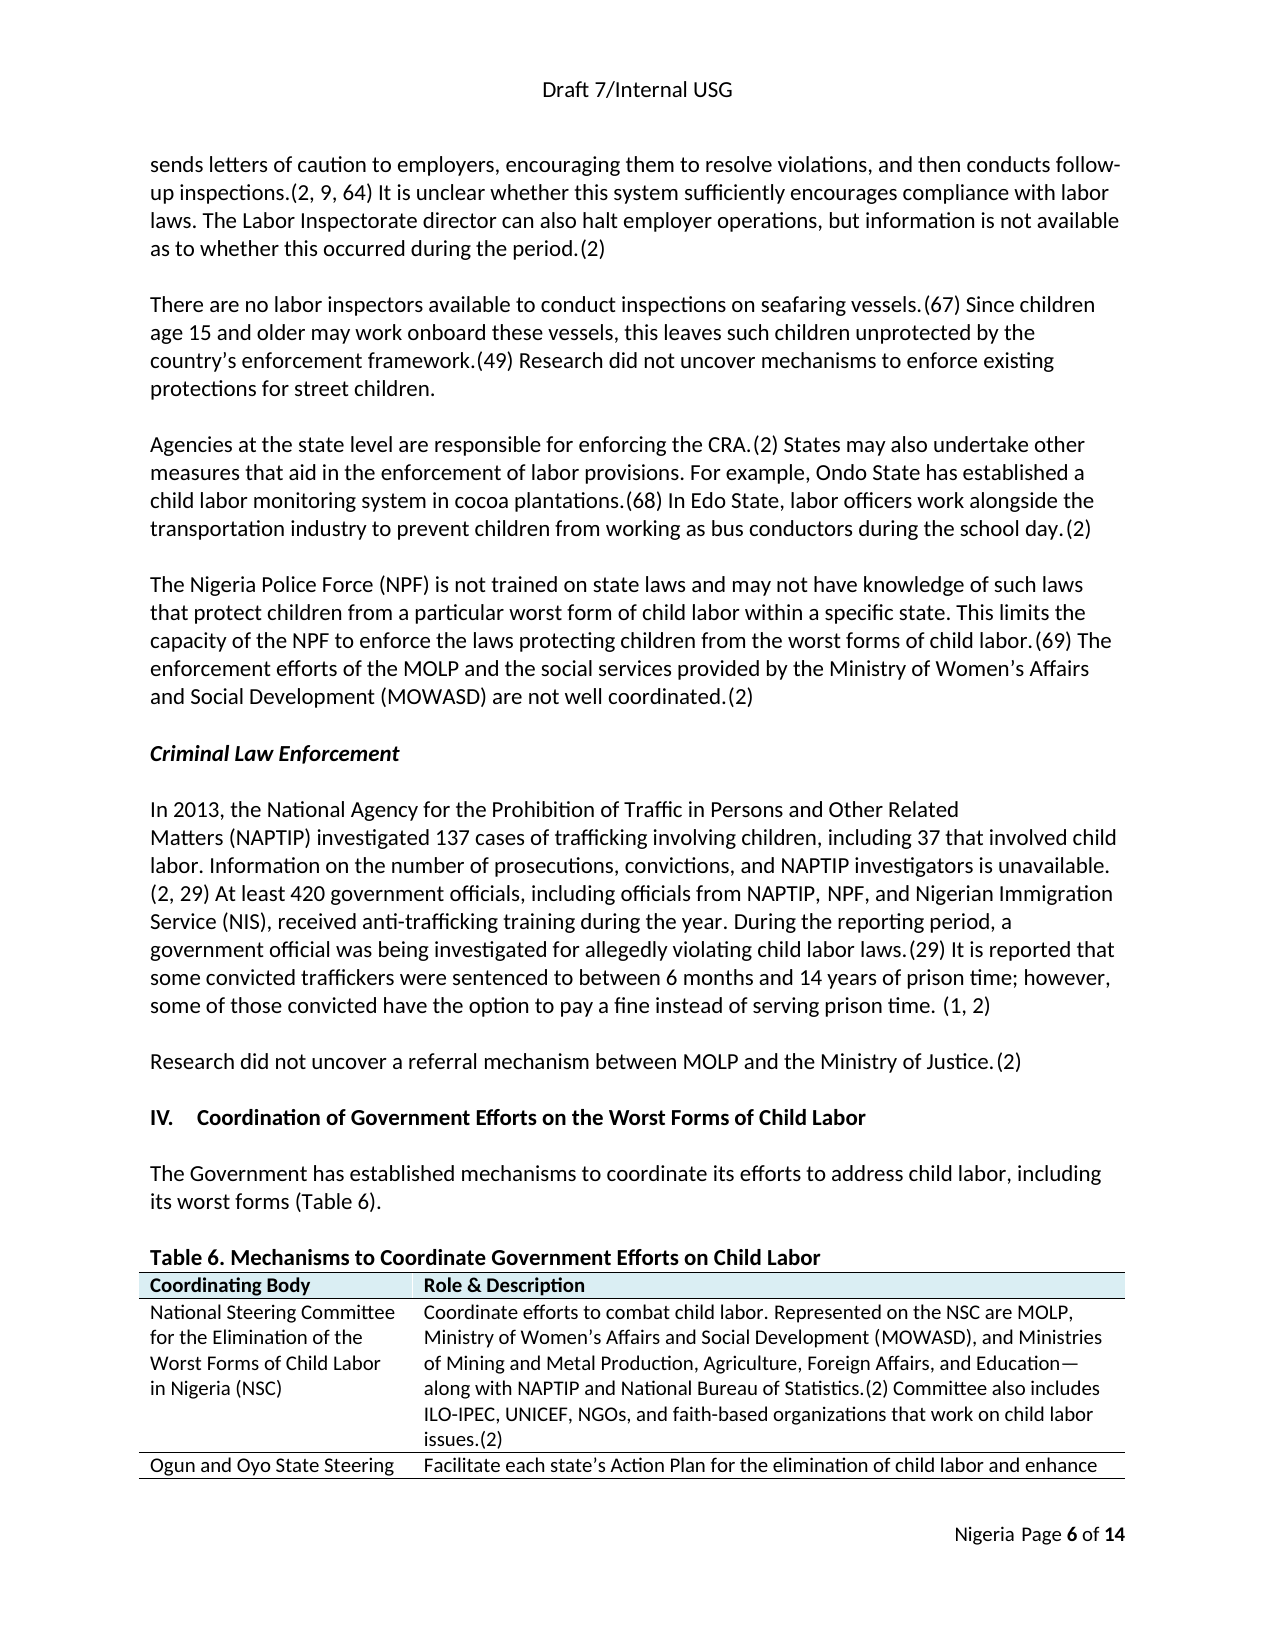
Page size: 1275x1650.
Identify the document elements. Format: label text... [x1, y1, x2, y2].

text Table 6. Mechanisms to Coordinate Government Efforts on Child Labor [150, 1243, 1125, 1272]
table_header Coordinating Body [139, 1273, 412, 1298]
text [150, 150, 1125, 262]
text There are no labor inspectors available to conduct inspections on seafaring vessels.(67) Since children age 15 and older may work onboard these vessels, this leaves such children unprotected by the country’s enforcement framework.(49) Research did not uncover mechanisms to enforce existing protections for street children. [150, 290, 1125, 402]
text Criminal Law Enforcement [150, 739, 1125, 767]
table_header Role & Description [413, 1273, 1125, 1298]
text Agencies at the state level are responsible for enforcing the CRA.(2) States may also undertake other measures that aid in the enforcement of labor provisions. For example, Ondo State has established a child labor monitoring system in cocoa plantations.(68) In Edo State, labor officers work alongside the transportation industry to prevent children from working as bus conductors during the school day.(2) [150, 430, 1125, 542]
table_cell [413, 1453, 1125, 1478]
text In 2013, the National Agency for the Prohibition of Traffic in Persons and Other Related Matters (NAPTIP) investigated 137 cases of trafficking involving children, including 37 that involved child labor. Information on the number of prosecutions, convictions, and NAPTIP investigators is unavailable.(2, 29) At least 420 government officials, including officials from NAPTIP, NPF, and Nigerian Immigration Service (NIS), received anti-trafficking training during the year. During the reporting period, a government official was being investigated for allegedly violating child labor laws.(29) It is reported that some convicted traffickers were sentenced to between 6 months and 14 years of prison time; however, some of those convicted have the option to pay a fine instead of serving prison time. (1, 2) [150, 795, 1125, 1019]
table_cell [139, 1453, 412, 1478]
text Research did not uncover a referral mechanism between MOLP and the Ministry of Justice.(2) [150, 1047, 1125, 1075]
table_cell National Steering Committee for the Elimination of the Worst Forms of Child Labor in Nigeria (NSC) [139, 1299, 412, 1452]
text The Government has established mechanisms to coordinate its efforts to address child labor, including its worst forms (Table 6). [150, 1159, 1125, 1216]
table_cell Coordinate efforts to combat child labor. Represented on the NSC are MOLP, Ministry of Women’s Affairs and Social Development (MOWASD), and Ministries of Mining and Metal Production, Agriculture, Foreign Affairs, and Education—along with NAPTIP and National Bureau of Statistics.(2) Committee also includes ILO-IPEC, UNICEF, NGOs, and faith-based organizations that work on child labor issues.(2) [413, 1299, 1125, 1452]
text The Nigeria Police Force (NPF) is not trained on state laws and may not have knowledge of such laws that protect children from a particular worst form of child labor within a specific state. This limits the capacity of the NPF to enforce the laws protecting children from the worst forms of child labor.(69) The enforcement efforts of the MOLP and the social services provided by the Ministry of Women’s Affairs and Social Development (MOWASD) are not well coordinated.(2) [150, 570, 1125, 710]
subtitle Coordination of Government Efforts on the Worst Forms of Child Labor [150, 1103, 1125, 1131]
